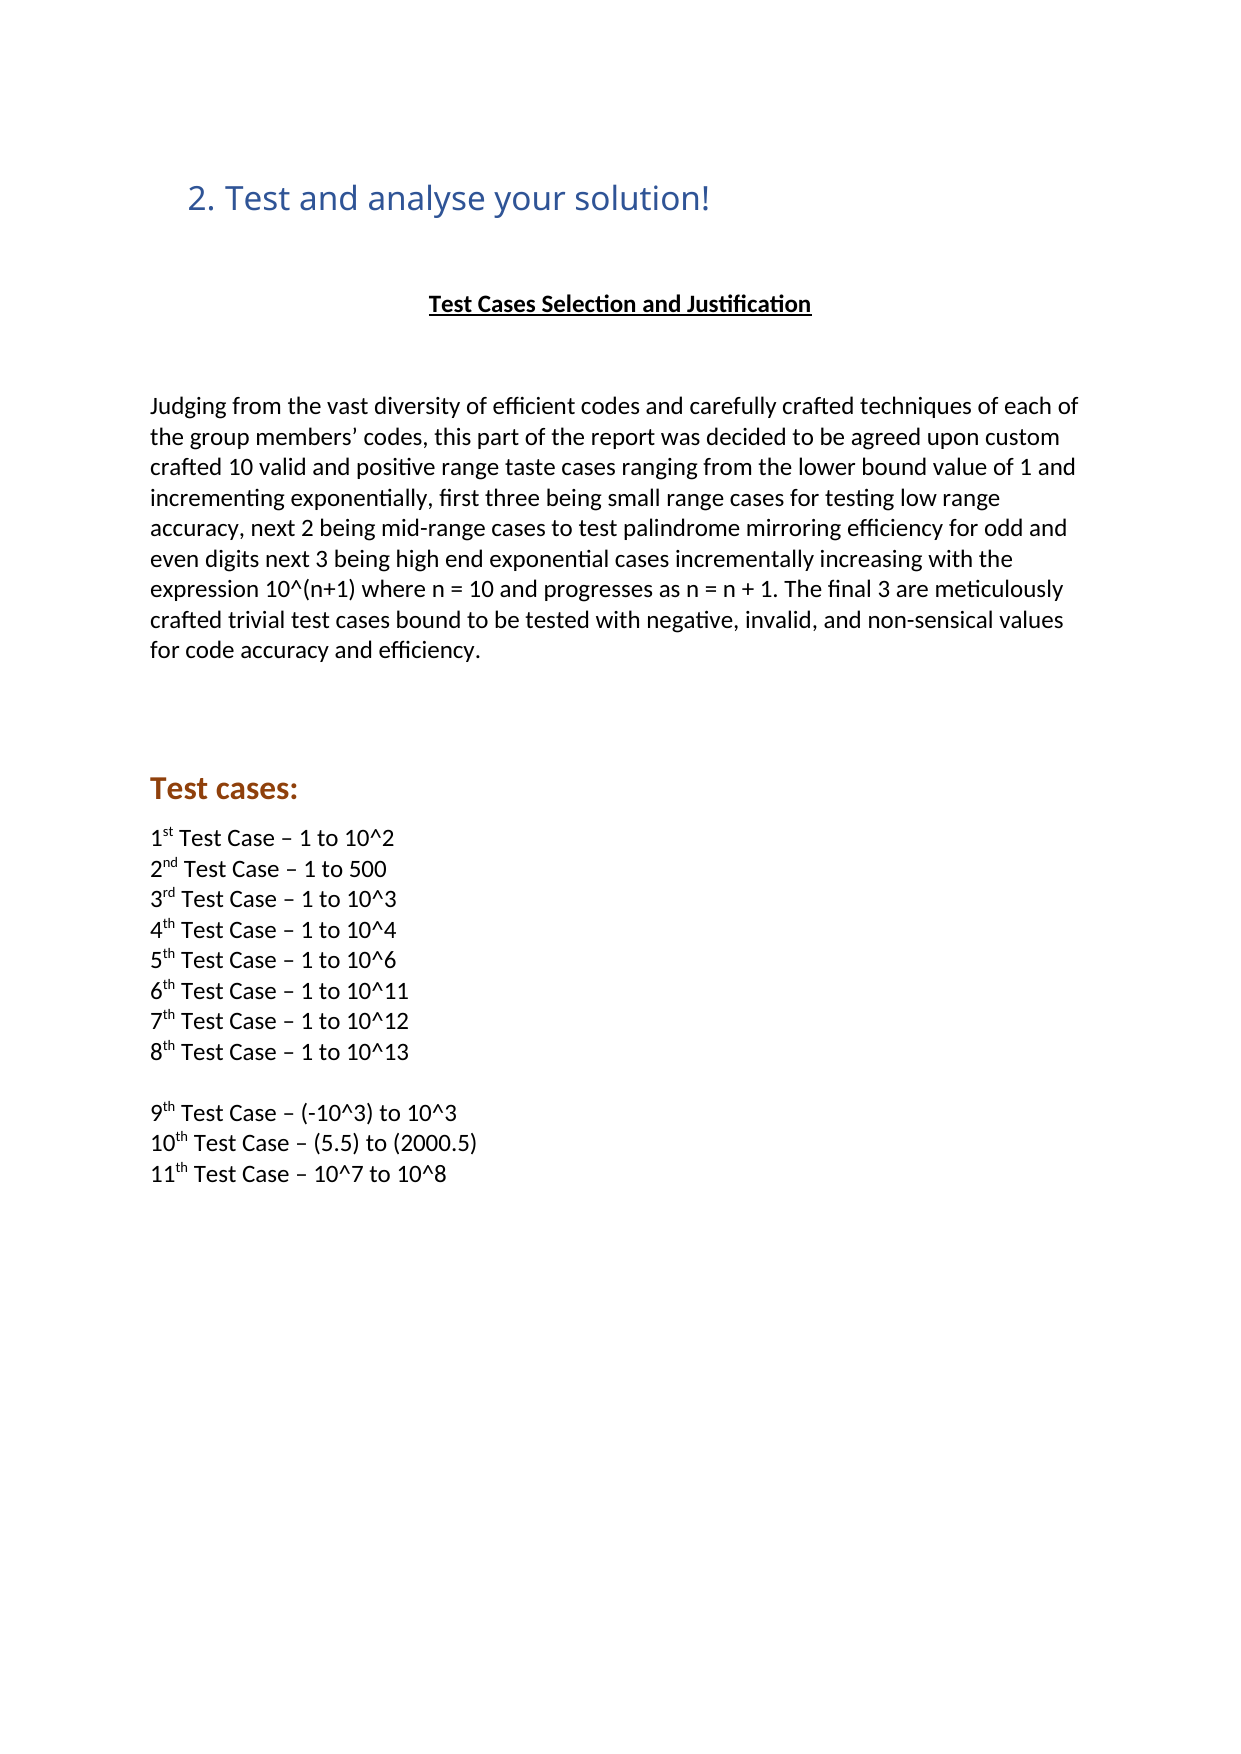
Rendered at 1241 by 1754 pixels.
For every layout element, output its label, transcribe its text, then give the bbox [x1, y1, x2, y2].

text 1st Test Case – 1 to 10^2 [150, 822, 1090, 853]
text 8th Test Case – 1 to 10^13 [150, 1036, 1090, 1067]
text 2nd Test Case – 1 to 500 [150, 853, 1090, 883]
text 11th Test Case – 10^7 to 10^8 [150, 1158, 1090, 1189]
subtitle Test and analyse your solution! [187, 175, 1090, 220]
text 7th Test Case – 1 to 10^12 [150, 1006, 1090, 1036]
text 10th Test Case – (5.5) to (2000.5) [150, 1128, 1090, 1158]
text 4th Test Case – 1 to 10^4 [150, 914, 1090, 944]
text 9th Test Case – (-10^3) to 10^3 [150, 1097, 1090, 1128]
text Test Cases Selection and Justification [150, 288, 1090, 318]
text 5th Test Case – 1 to 10^6 [150, 944, 1090, 975]
text 6th Test Case – 1 to 10^11 [150, 975, 1090, 1006]
text 3rd Test Case – 1 to 10^3 [150, 883, 1090, 914]
text Judging from the vast diversity of efficient codes and carefully crafted techniques of each of the group members’ codes, this part of the report was decided to be agreed upon custom crafted 10 valid and positive range taste cases ranging from the lower bound value of 1 and incrementing exponentially, first three being small range cases for testing low range accuracy, next 2 being mid-range cases to test palindrome mirroring efficiency for odd and even digits next 3 being high end exponential cases incrementally increasing with the expression 10^(n+1) where n = 10 and progresses as n = n + 1. The final 3 are meticulously crafted trivial test cases bound to be tested with negative, invalid, and non-sensical values for code accuracy and efficiency. [150, 390, 1090, 665]
subtitle Test cases: [150, 767, 1090, 808]
